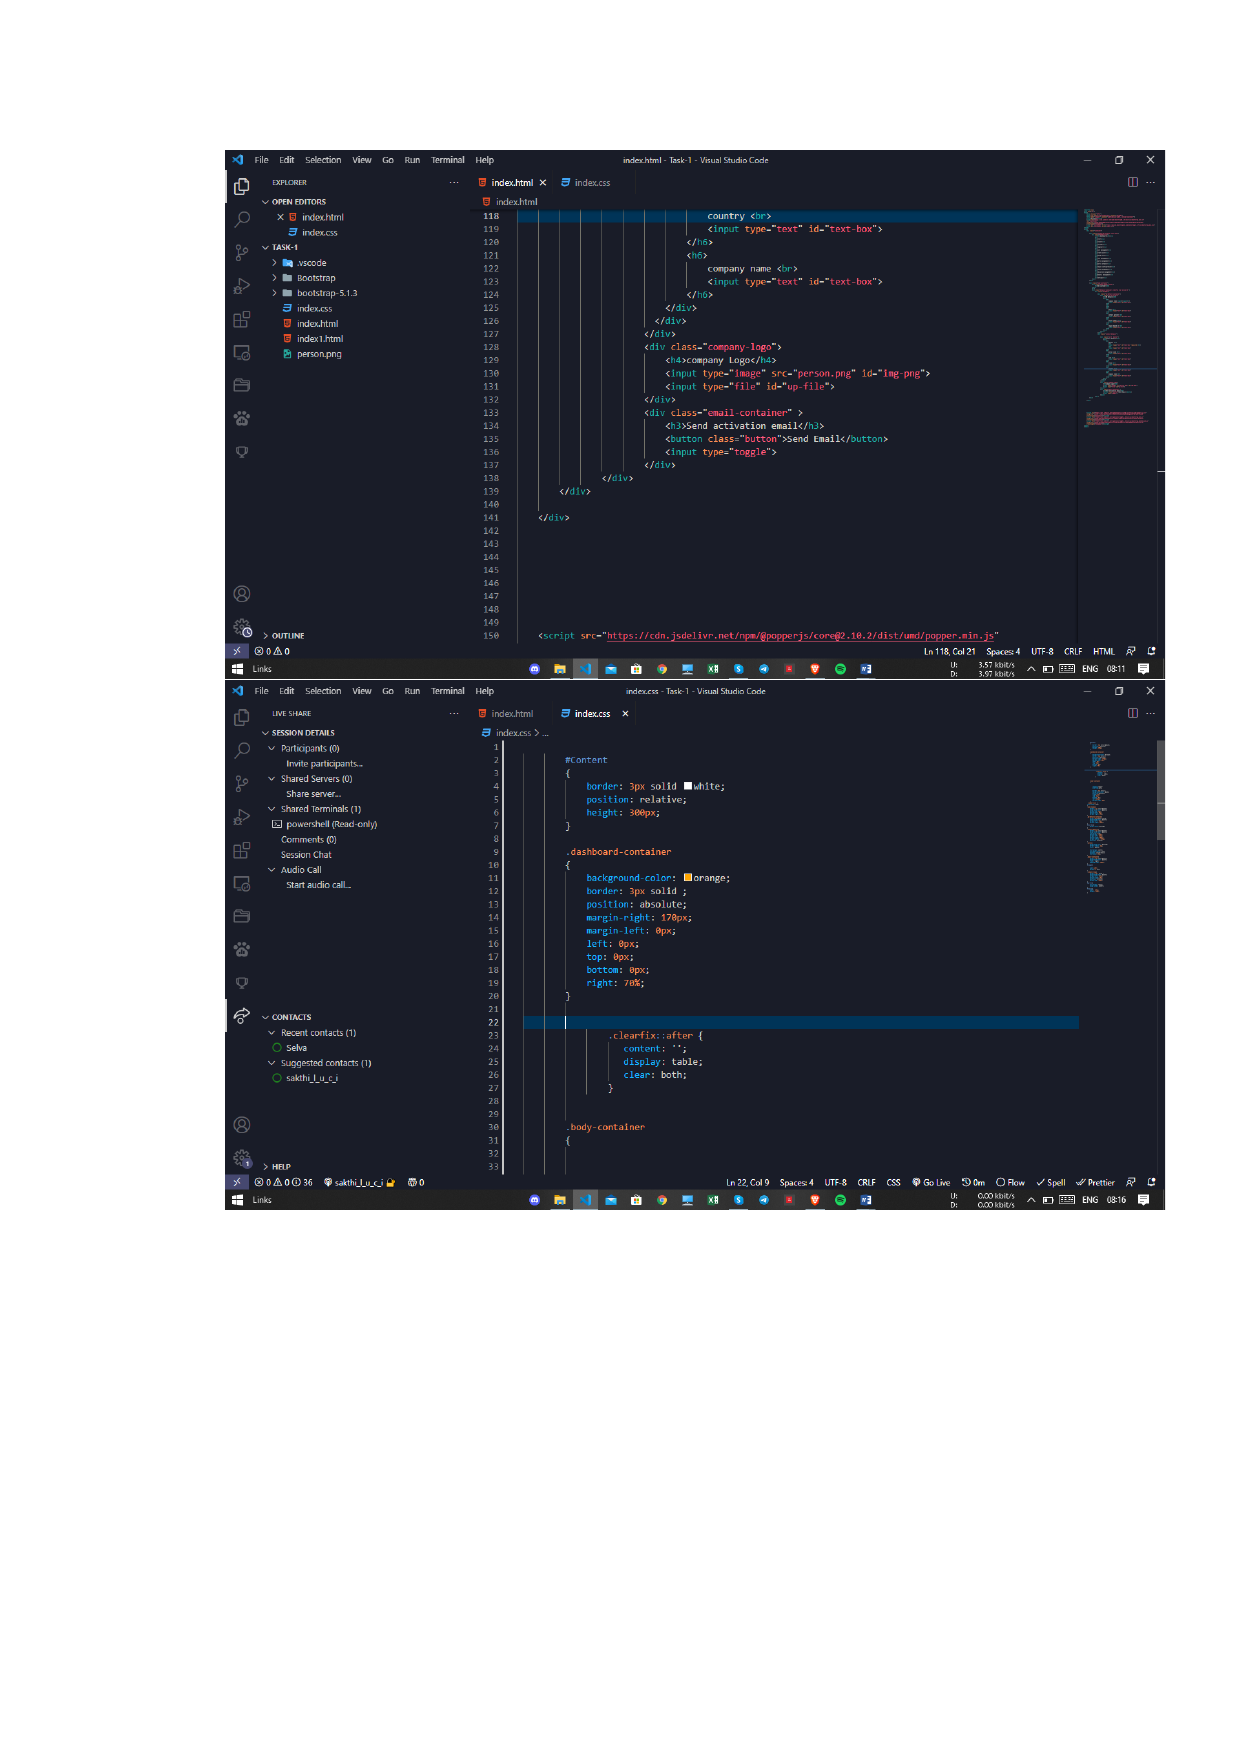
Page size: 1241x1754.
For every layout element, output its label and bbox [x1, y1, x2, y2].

picture [225, 680, 1166, 1210]
picture [225, 150, 1166, 679]
